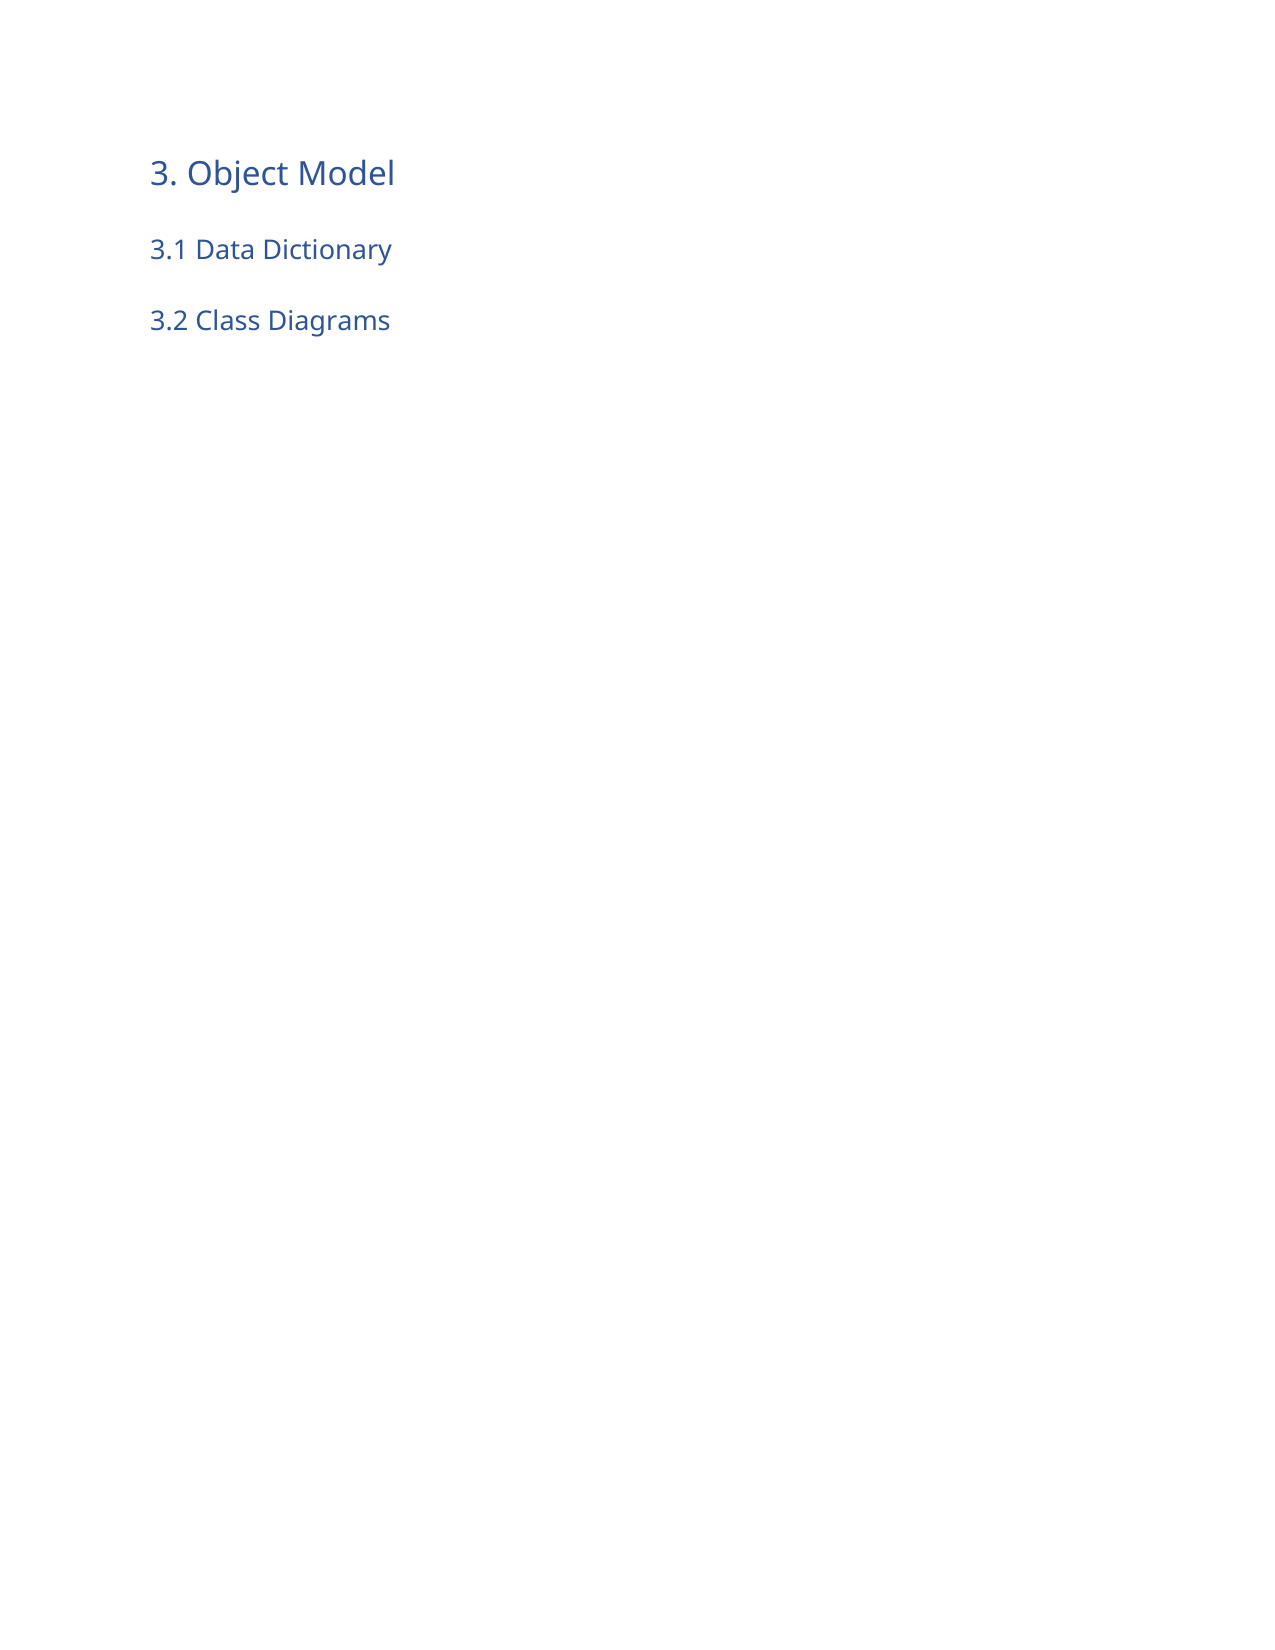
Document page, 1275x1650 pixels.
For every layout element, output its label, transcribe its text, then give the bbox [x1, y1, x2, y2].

subtitle 3. Object Model [150, 150, 1125, 195]
subtitle 3.1 Data Dictionary [150, 230, 1125, 267]
subtitle 3.2 Class Diagrams [150, 302, 1125, 338]
